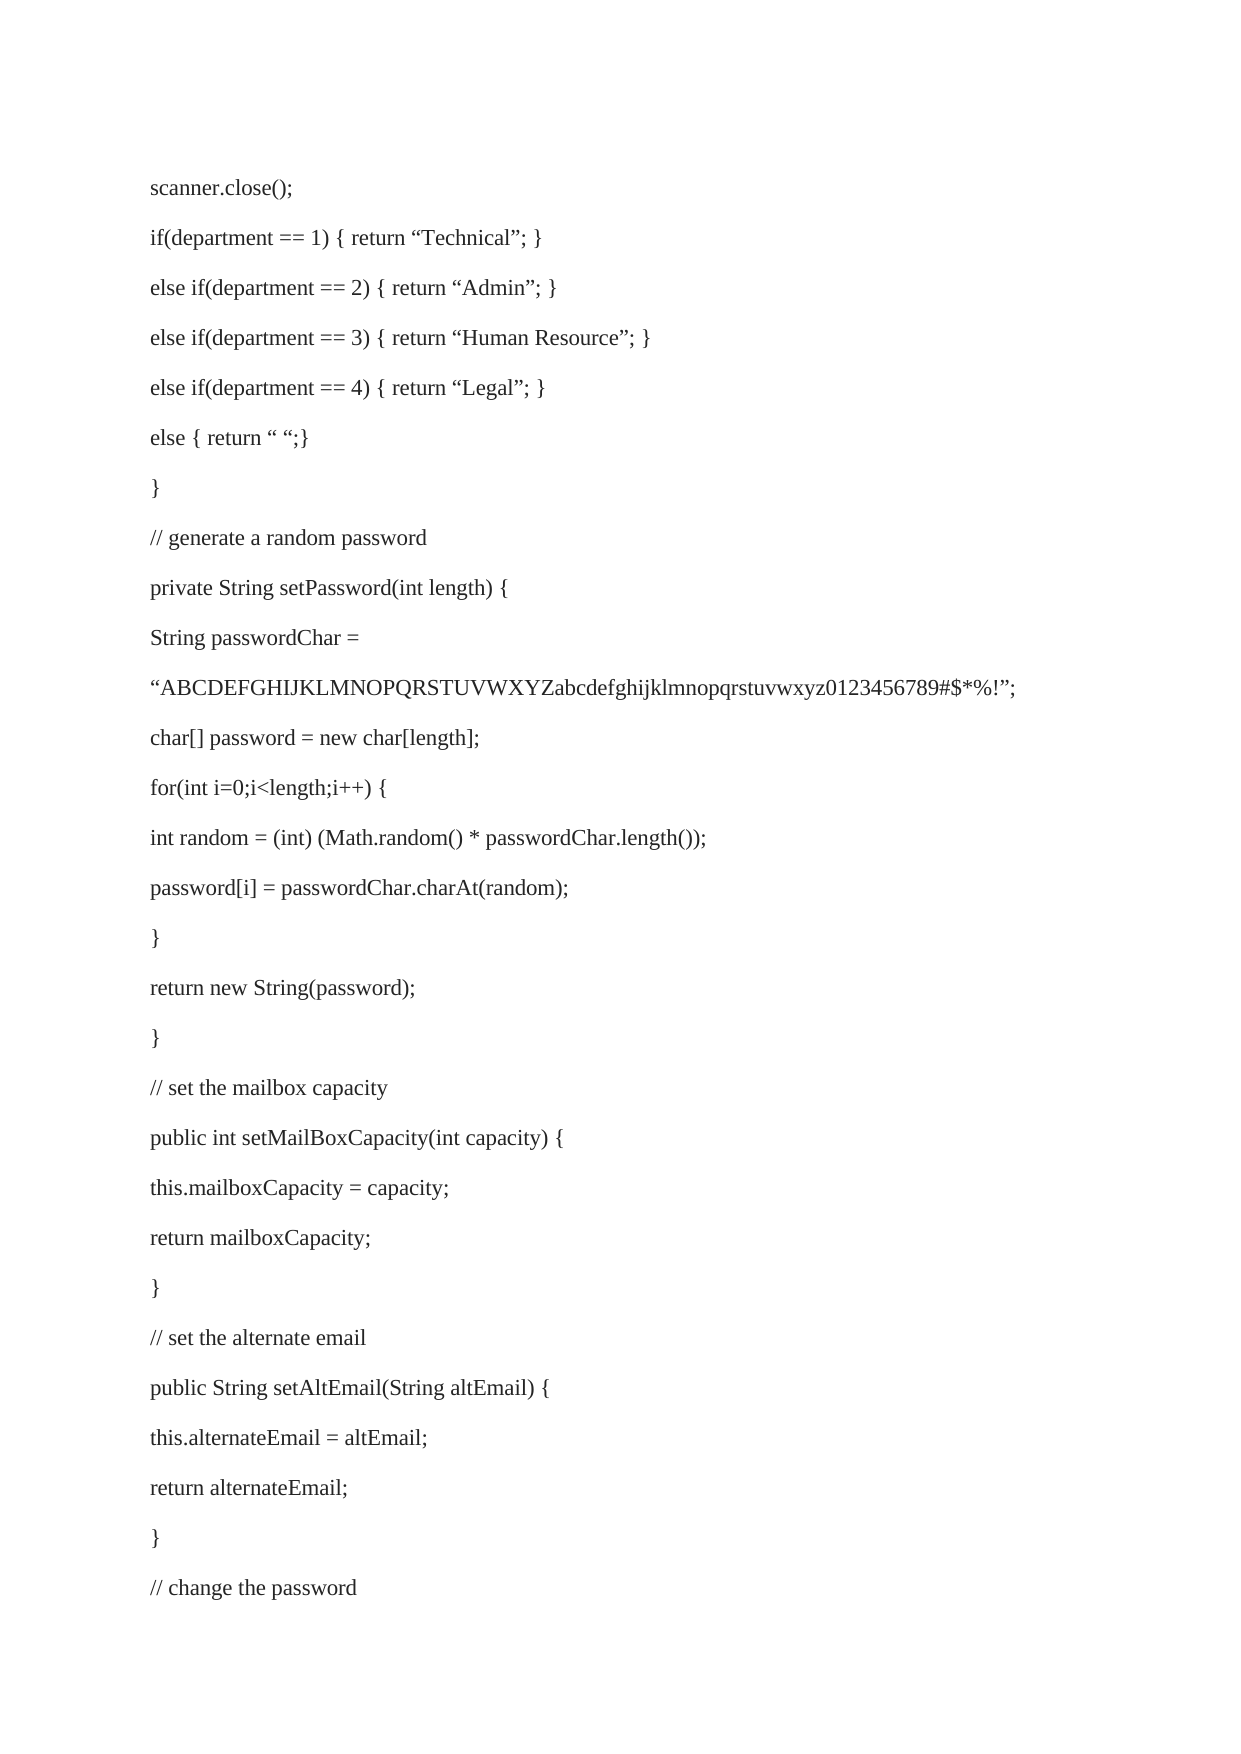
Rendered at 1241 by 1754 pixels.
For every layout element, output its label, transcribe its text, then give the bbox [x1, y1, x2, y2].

text else if(department == 4) { return “Legal”; } [150, 350, 1090, 400]
text for(int i=0;i<length;i++) { [150, 750, 1090, 800]
text this.alternateEmail = altEmail; [150, 1400, 1090, 1450]
text else if(department == 2) { return “Admin”; } [150, 250, 1090, 300]
text } [150, 900, 1090, 950]
text return alternateEmail; [150, 1450, 1090, 1500]
text int random = (int) (Math.random() * passwordChar.length()); [150, 800, 1090, 850]
text // set the mailbox capacity [150, 1050, 1090, 1100]
text } [150, 1500, 1090, 1550]
text } [150, 1250, 1090, 1300]
text } [150, 1000, 1090, 1050]
text } [150, 450, 1090, 500]
text return new String(password); [150, 950, 1090, 1000]
text private String setPassword(int length) { [150, 550, 1090, 600]
text return mailboxCapacity; [150, 1200, 1090, 1250]
text // change the password [150, 1550, 1090, 1600]
text public int setMailBoxCapacity(int capacity) { [150, 1100, 1090, 1150]
text char[] password = new char[length]; [150, 700, 1090, 750]
text scanner.close(); [150, 150, 1090, 200]
text this.mailboxCapacity = capacity; [150, 1150, 1090, 1200]
text password[i] = passwordChar.charAt(random); [150, 850, 1090, 900]
text // generate a random password [150, 500, 1090, 550]
text else if(department == 3) { return “Human Resource”; } [150, 300, 1090, 350]
text public String setAltEmail(String altEmail) { [150, 1350, 1090, 1400]
text // set the alternate email [150, 1300, 1090, 1350]
text if(department == 1) { return “Technical”; } [150, 200, 1090, 250]
text else { return “ “;} [150, 400, 1090, 450]
text String passwordChar = “ABCDEFGHIJKLMNOPQRSTUVWXYZabcdefghijklmnopqrstuvwxyz0123456789#$*%!”; [150, 600, 1090, 700]
